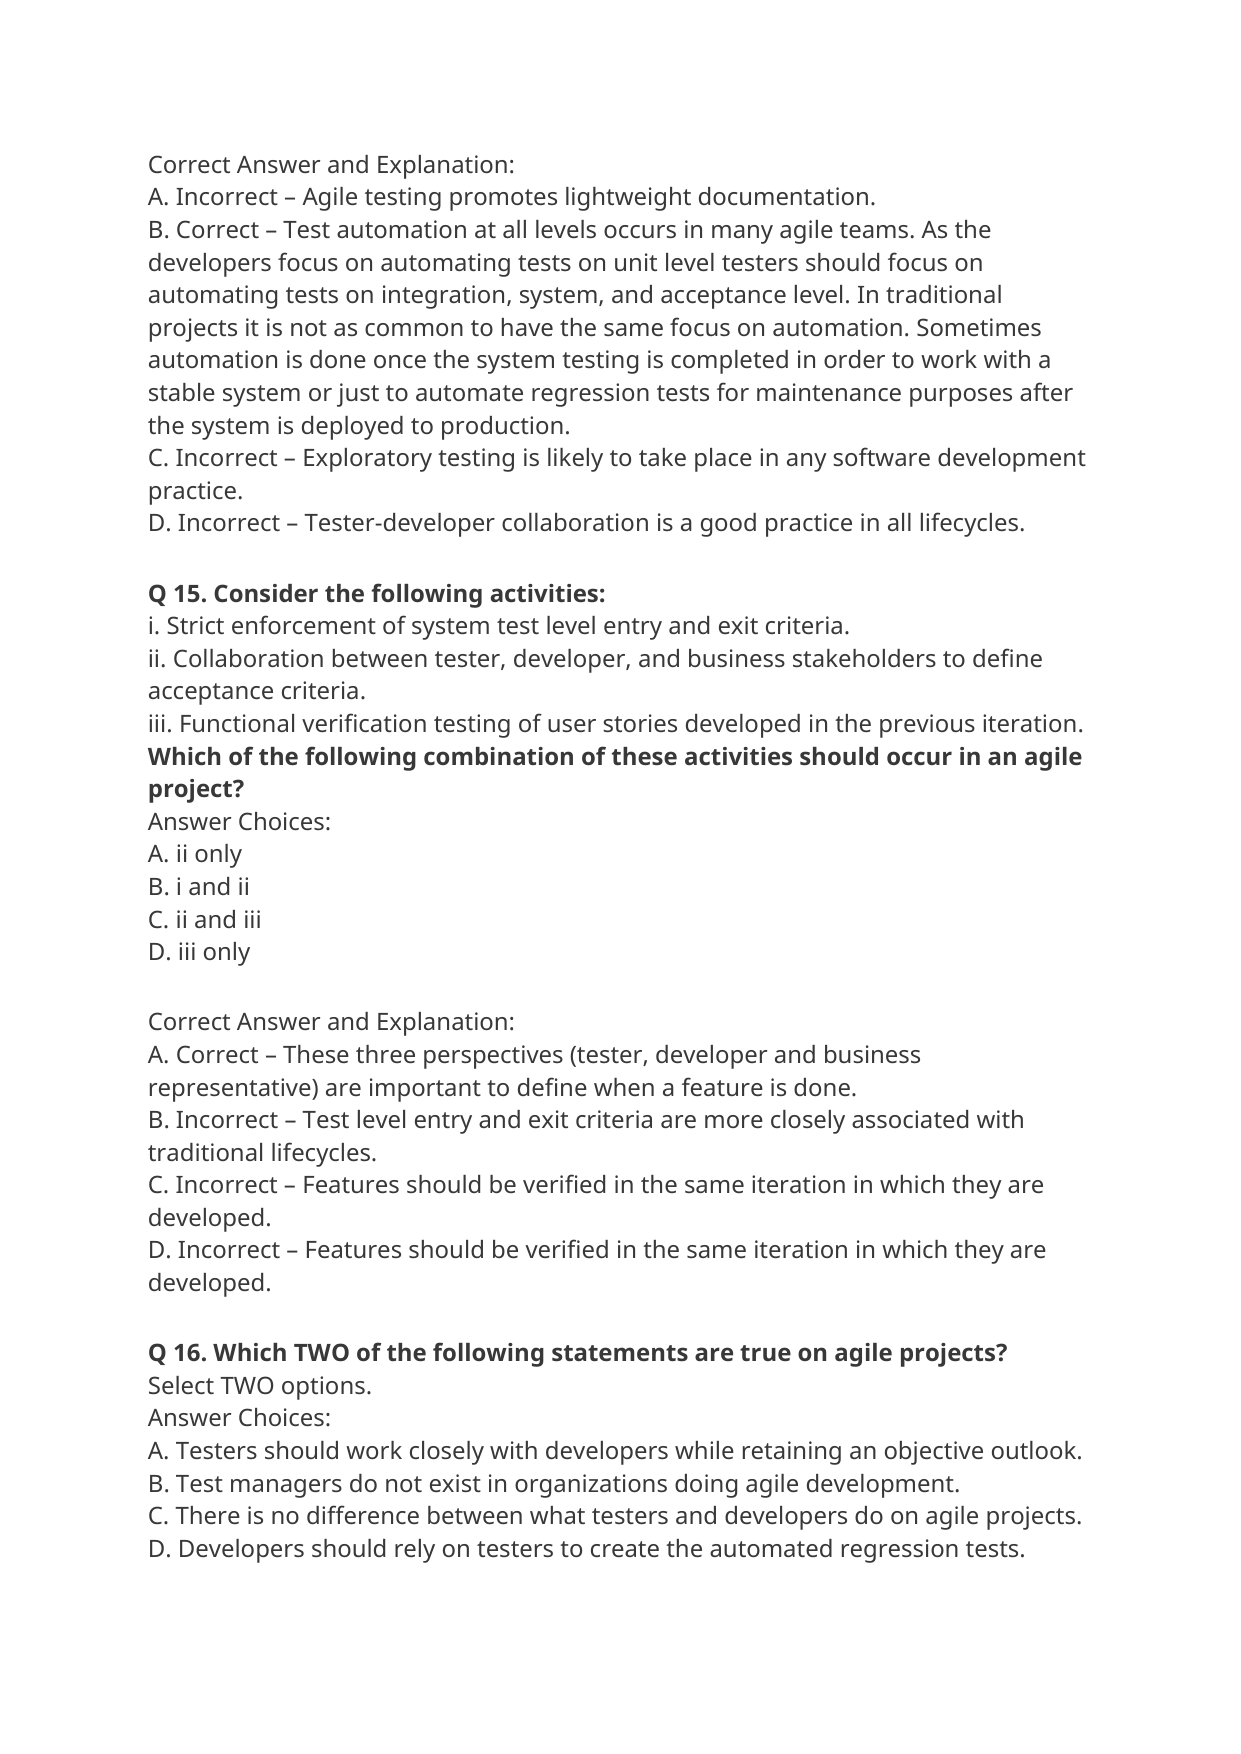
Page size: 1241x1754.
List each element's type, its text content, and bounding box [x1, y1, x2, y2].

text Correct Answer and Explanation: A. Incorrect – Agile testing promotes lightweight documentation. B. Correct – Test automation at all levels occurs in many agile teams. As the developers focus on automating tests on unit level testers should focus on automating tests on integration, system, and acceptance level. In traditional projects it is not as common to have the same focus on automation. Sometimes automation is done once the system testing is completed in order to work with a stable system or just to automate regression tests for maintenance purposes after the system is deployed to production. C. Incorrect – Exploratory testing is likely to take place in any software development practice. D. Incorrect – Tester-developer collaboration is a good practice in all lifecycles. [148, 148, 1093, 539]
text Correct Answer and Explanation: A. Correct – These three perspectives (tester, developer and business representative) are important to define when a feature is done. B. Incorrect – Test level entry and exit criteria are more closely associated with traditional lifecycles. C. Incorrect – Features should be verified in the same iteration in which they are developed. D. Incorrect – Features should be verified in the same iteration in which they are developed. [148, 1005, 1093, 1298]
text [148, 1336, 1093, 1564]
text Q 15. Consider the following activities: i. Strict enforcement of system test level entry and exit criteria. ii. Collaboration between tester, developer, and business stakeholders to define acceptance criteria. iii. Functional verification testing of user stories developed in the previous iteration. Which of the following combination of these activities should occur in an agile project? Answer Choices: A. ii only B. i and ii C. ii and iii D. iii only [148, 576, 1093, 968]
